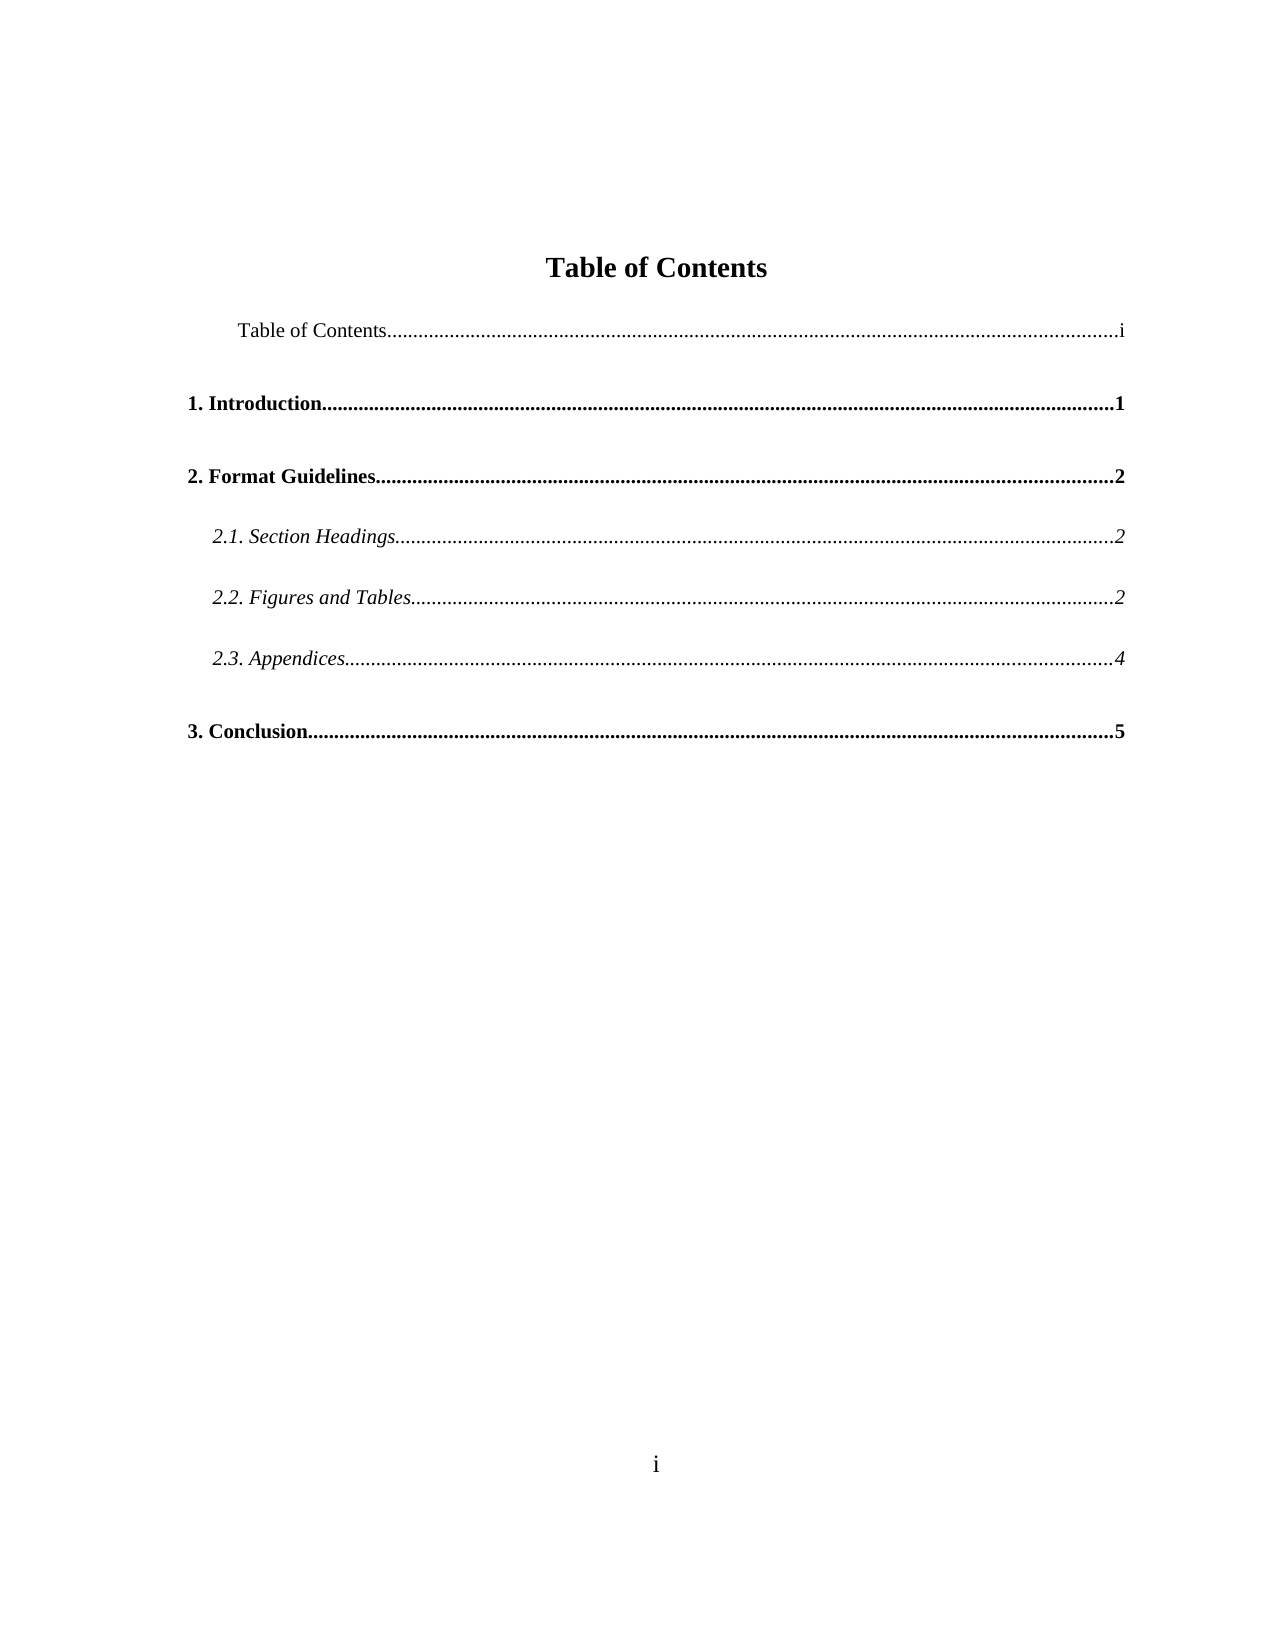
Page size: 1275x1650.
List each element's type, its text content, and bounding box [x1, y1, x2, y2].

text 1. Introduction 1 [150, 391, 1125, 415]
text Table of Contents i [200, 318, 1125, 342]
text 2.2. Figures and Tables 2 [175, 585, 1125, 609]
subtitle Table of Contents [150, 251, 1125, 284]
text 2.3. Appendices 4 [175, 646, 1125, 670]
text 2. Format Guidelines 2 [150, 464, 1125, 488]
text 3. Conclusion 5 [150, 719, 1125, 743]
text 2.1. Section Headings 2 [175, 524, 1125, 548]
